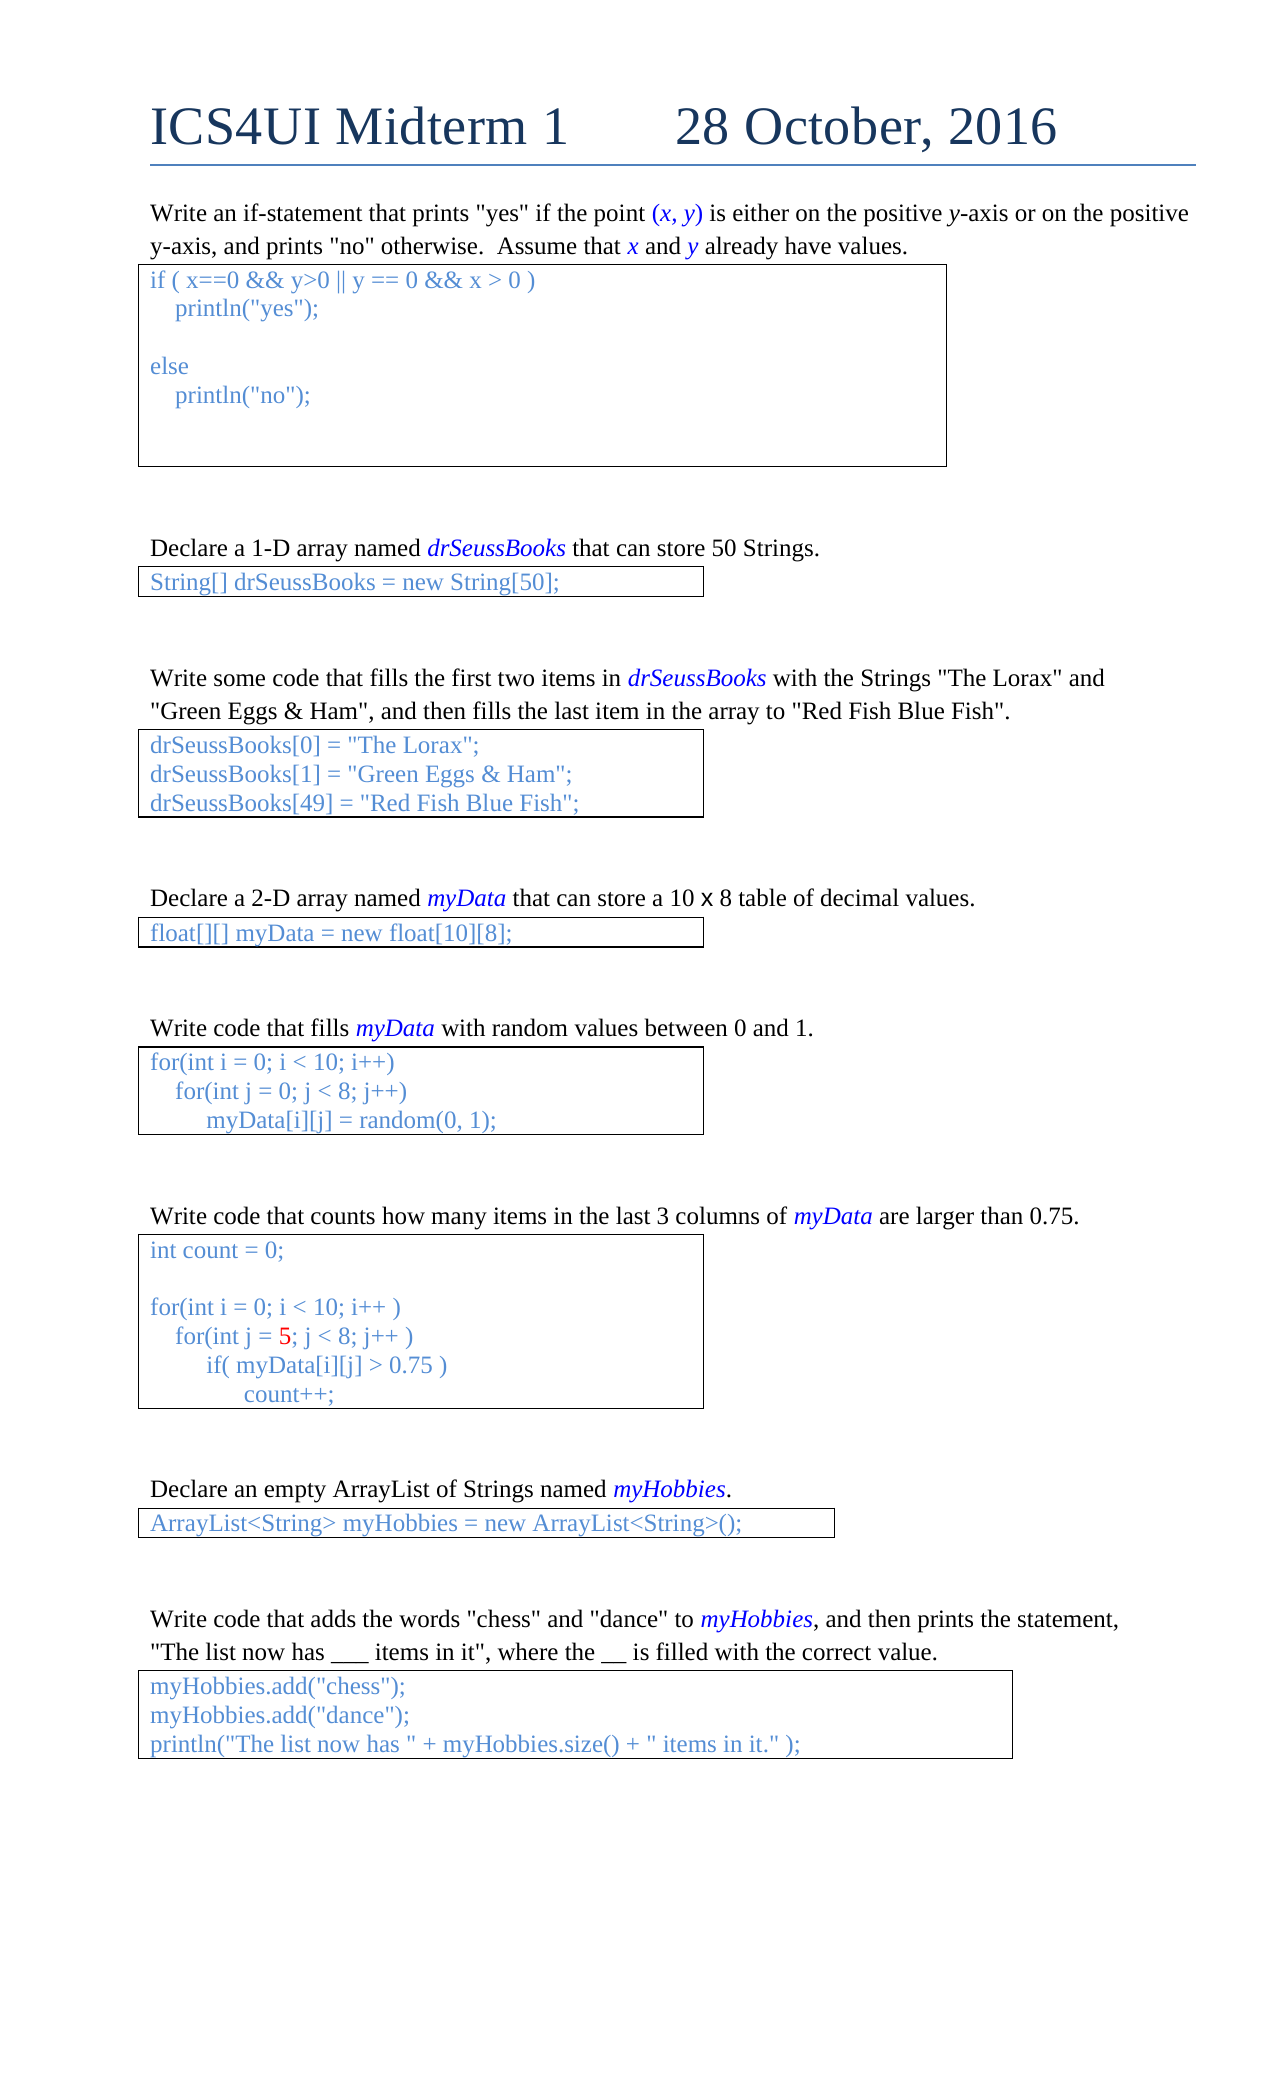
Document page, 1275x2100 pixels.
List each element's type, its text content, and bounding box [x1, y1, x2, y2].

text Write an if-statement that prints "yes" if the point (x, y) is either on the positive y-axis or on the positive y-axis, and prints "no" otherwise. Assume that x and y already have values. [150, 198, 1196, 259]
table_header String[] drSeussBooks = new String[50]; [139, 567, 703, 596]
text Write some code that fills the first two items in drSeussBooks with the Strings "The Lorax" and "Green Eggs & Ham", and then fills the last item in the array to "Red Fish Blue Fish". [150, 663, 1196, 725]
table_header float[][] myData = new float[10][8]; [139, 918, 703, 946]
table_header int count = 0; for(int i = 0; i < 10; i++ ) for(int j = 5; j < 8; j++ ) if( myData[i][j] > 0.75 ) count++; [139, 1235, 703, 1407]
table_header drSeussBooks[0] = "The Lorax"; drSeussBooks[1] = "Green Eggs & Ham"; drSeussBooks[49] = "Red Fish Blue Fish"; [139, 730, 703, 816]
table_header myHobbies.add("chess"); myHobbies.add("dance"); println("The list now has " + myHobbies.size() + " items in it." ); [139, 1671, 1012, 1758]
text Declare a 1-D array named drSeussBooks that can store 50 Strings. [150, 533, 1196, 562]
text Write code that counts how many items in the last 3 columns of myData are larger than 0.75. [150, 1201, 1196, 1229]
text Declare a 2-D array named myData that can store a 10 x 8 table of decimal values. [150, 883, 1196, 912]
table_header for(int i = 0; i < 10; i++) for(int j = 0; j < 8; j++) myData[i][j] = random(0, 1); [139, 1048, 703, 1134]
table_header ArrayList<String> myHobbies = new ArrayList<String>(); [139, 1509, 834, 1537]
table_header if ( x==0 && y>0 || y == 0 && x > 0 ) println("yes"); else println("no"); [139, 265, 946, 466]
title ICS4UI Midterm 1 28 October, 2016 [150, 94, 1196, 164]
text Write code that fills myData with random values between 0 and 1. [150, 1013, 1196, 1042]
text Write code that adds the words "chess" and "dance" to myHobbies, and then prints the statement, "The list now has ___ items in it", where the __ is filled with the correct value. [150, 1604, 1196, 1666]
text Declare an empty ArrayList of Strings named myHobbies. [150, 1474, 1196, 1503]
